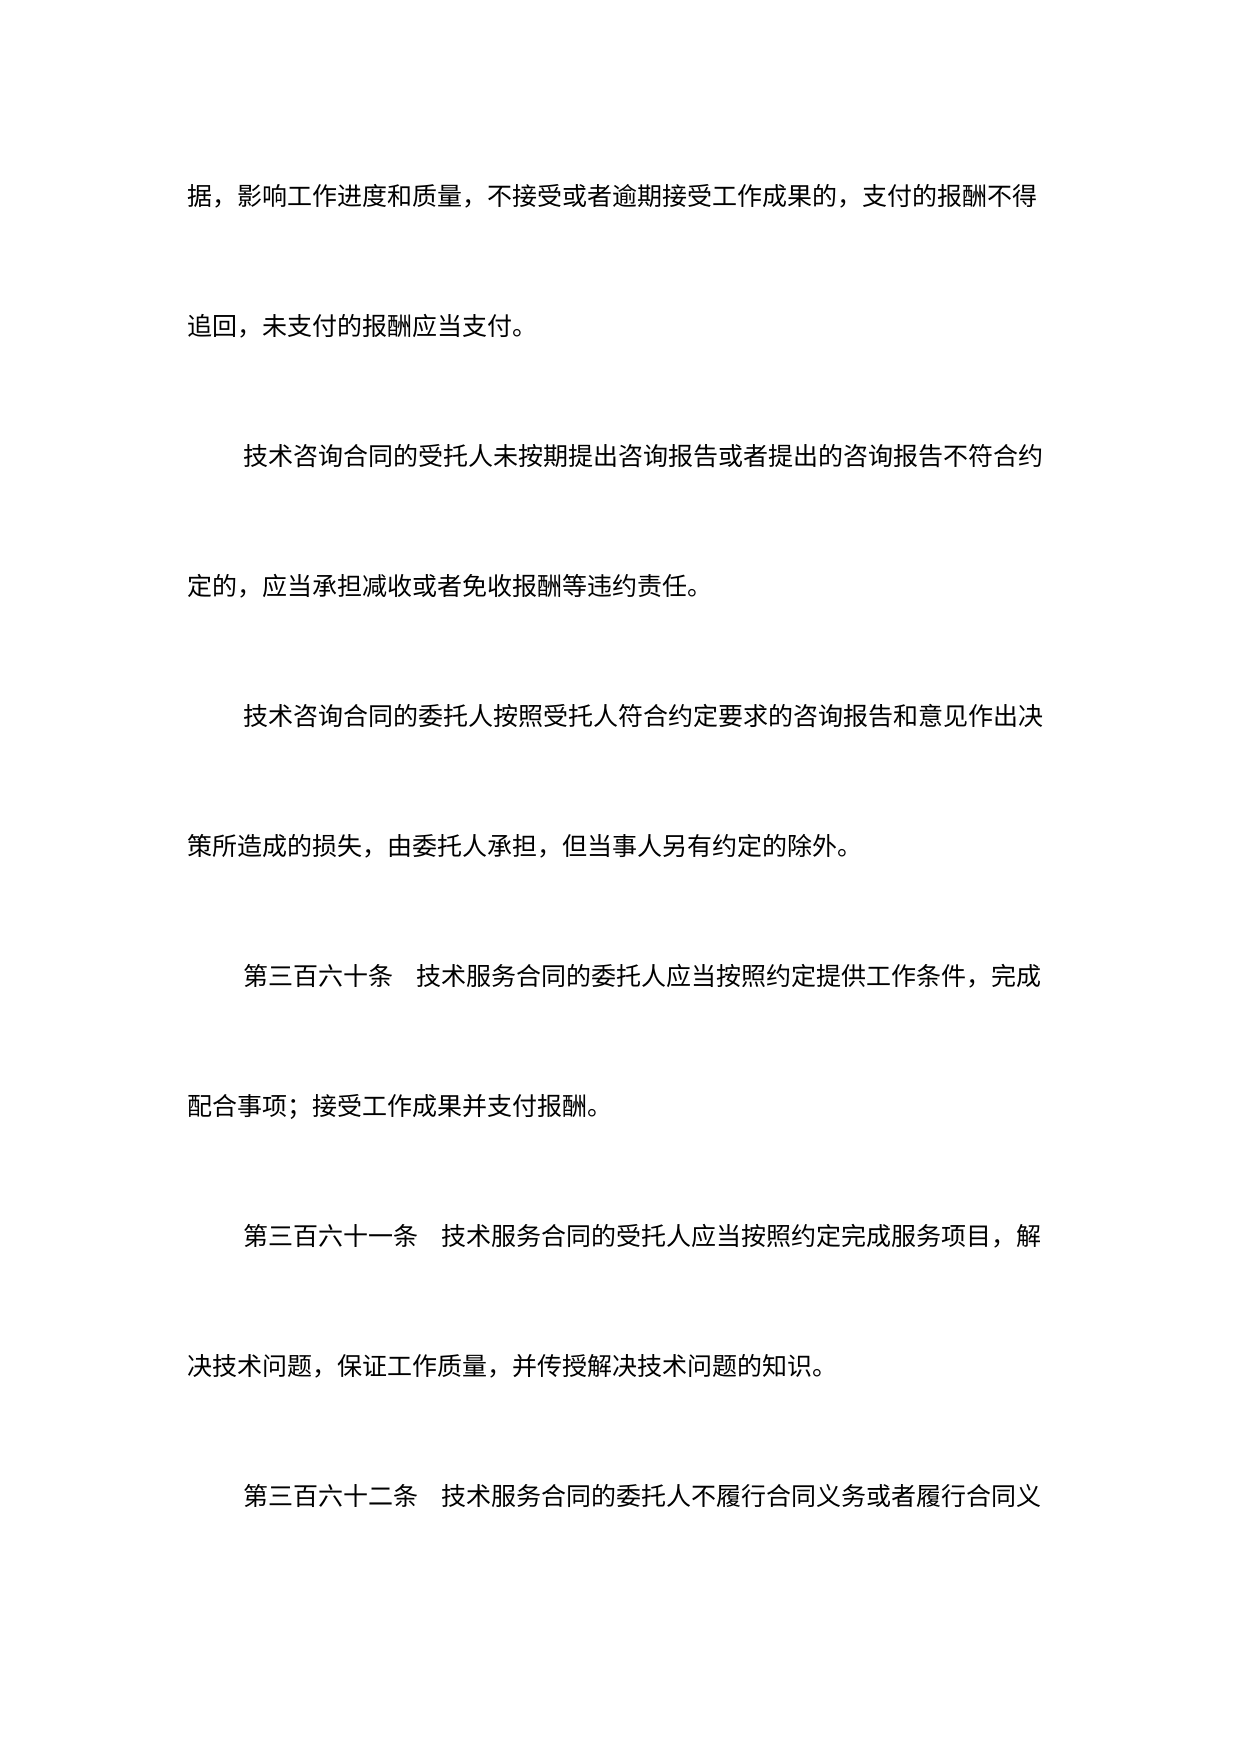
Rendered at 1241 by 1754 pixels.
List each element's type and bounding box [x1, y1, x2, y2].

text [187, 162, 1053, 1527]
